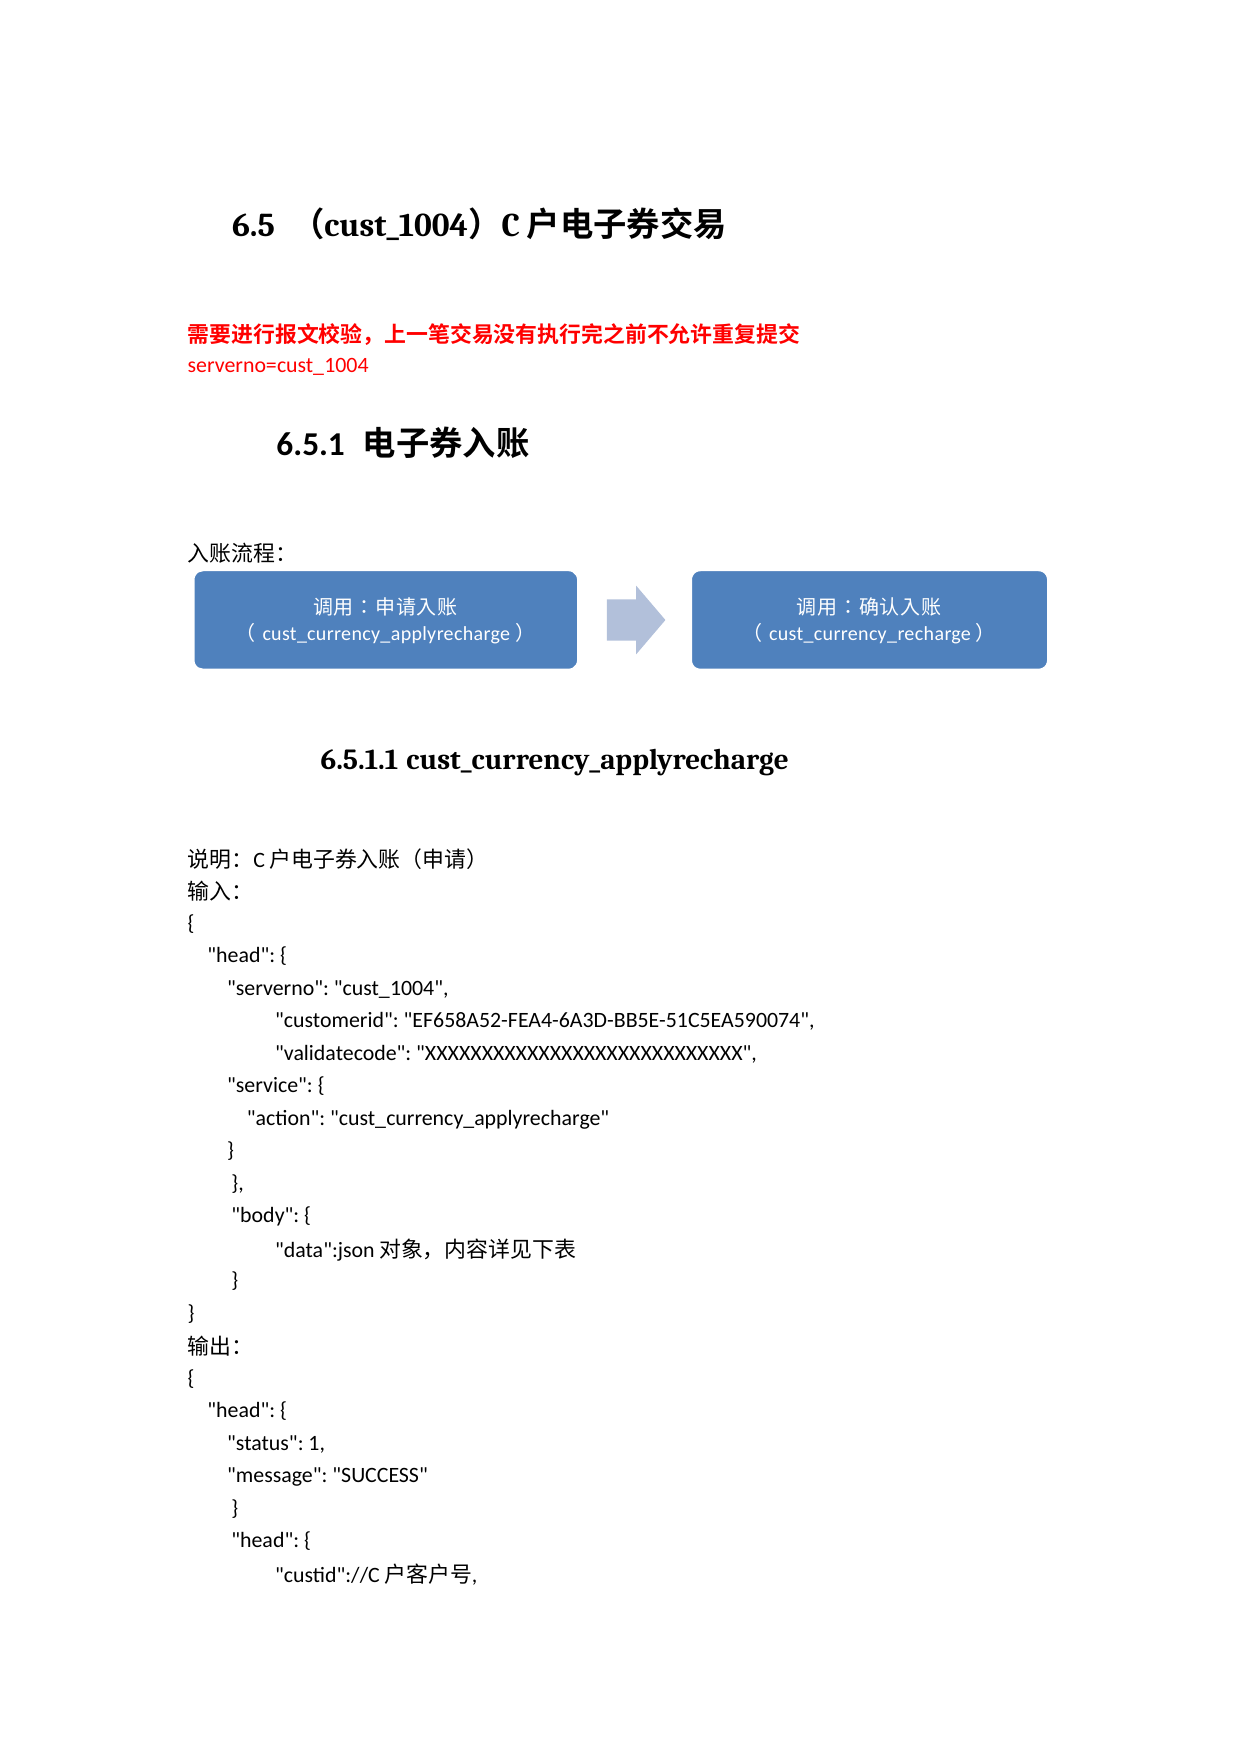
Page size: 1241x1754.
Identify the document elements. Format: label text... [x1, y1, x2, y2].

text "head": { [187, 1394, 1053, 1426]
text "action": "cust_currency_applyrecharge" [187, 1101, 1053, 1134]
text "customerid": "EF658A52-FEA4-6A3D-BB5E-51C5EA590074", [187, 1004, 1053, 1036]
text "body": { [187, 1199, 1053, 1231]
text "service": { [187, 1069, 1053, 1101]
text "status": 1, [187, 1426, 1053, 1459]
text } [187, 1264, 1053, 1296]
text "message": "SUCCESS" [187, 1459, 1053, 1491]
text "validatecode": "XXXXXXXXXXXXXXXXXXXXXXXXXXXX", [231, 1036, 1053, 1069]
text { [187, 1361, 1053, 1394]
text 输出： [187, 1329, 1053, 1361]
text 说明：C户电子券入账（申请） [187, 841, 1053, 874]
subtitle （cust_1004）C户电子券交易 [232, 189, 1053, 254]
text "serverno": "cust_1004", [187, 971, 1053, 1004]
text "custid"://C户客户号, [187, 1556, 1053, 1589]
text 入账流程： [187, 536, 1053, 568]
subtitle cust_currency_applyrecharge [320, 727, 1053, 792]
text } [187, 1134, 1053, 1166]
text "data":json对象，内容详见下表 [187, 1231, 1053, 1264]
text }, [187, 1166, 1053, 1199]
text "head": { [187, 939, 1053, 971]
text "head": { [187, 1524, 1053, 1556]
subtitle 电子券入账 [276, 408, 1053, 473]
text 输入： [187, 874, 1053, 906]
text } [187, 1491, 1053, 1524]
text serverno=cust_1004 [187, 349, 1053, 381]
text { [187, 906, 1053, 939]
text } [187, 1296, 1053, 1329]
text 需要进行报文校验，上一笔交易没有执行完之前不允许重复提交 [187, 316, 1053, 349]
